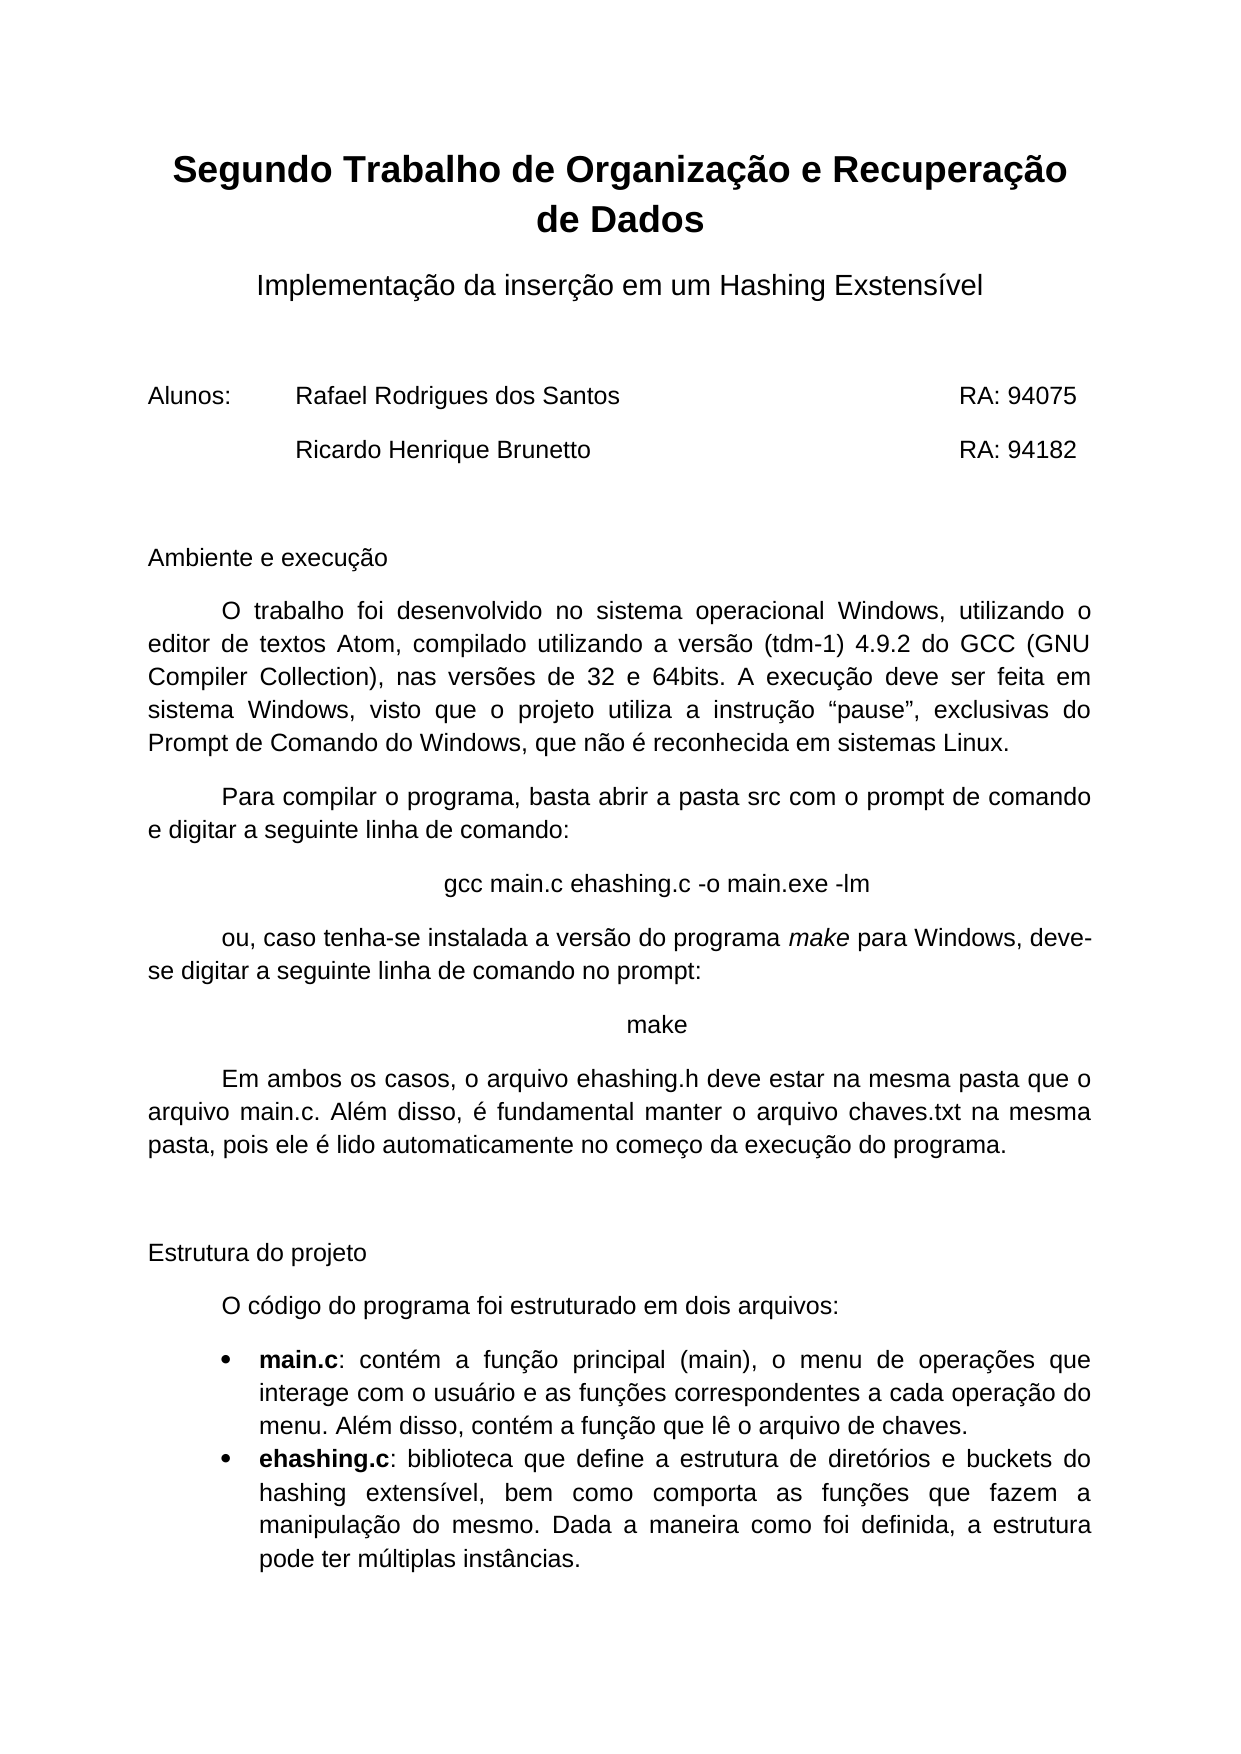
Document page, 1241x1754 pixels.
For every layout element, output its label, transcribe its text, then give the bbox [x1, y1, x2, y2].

text O trabalho foi desenvolvido no sistema operacional Windows, utilizando o editor de textos Atom, compilado utilizando a versão (tdm-1) 4.9.2 do GCC (GNU Compiler Collection), nas versões de 32 e 64bits. A execução deve ser feita em sistema Windows, visto que o projeto utiliza a instrução “pause”, exclusivas do Prompt de Comando do Windows, que não é reconhecida em sistemas Linux. [148, 596, 1092, 757]
list ehashing.c: biblioteca que define a estrutura de diretórios e buckets do hashing extensível, bem como comporta as funções que fazem a manipulação do mesmo. Dada a maneira como foi definida, a estrutura pode ter múltiplas instâncias. [221, 1444, 1092, 1572]
text Ricardo Henrique Brunetto RA: 94182 [148, 435, 1092, 463]
text Estrutura do projeto [148, 1237, 1092, 1266]
text Segundo Trabalho de Organização e Recuperação de Dados [148, 148, 1092, 240]
text gcc main.c ehashing.c -o main.exe -lm [148, 869, 1092, 898]
text make [148, 1010, 1092, 1039]
text Implementação da inserção em um Hashing Exstensível [148, 268, 1092, 301]
list main.c: contém a função principal (main), o menu de operações que interage com o usuário e as funções correspondentes a cada operação do menu. Além disso, contém a função que lê o arquivo de chaves. [221, 1345, 1092, 1440]
text ou, caso tenha-se instalada a versão do programa make para Windows, deve-se digitar a seguinte linha de comando no prompt: [148, 923, 1092, 985]
text Para compilar o programa, basta abrir a pasta src com o prompt de comando e digitar a seguinte linha de comando: [148, 782, 1092, 844]
text Alunos: Rafael Rodrigues dos Santos RA: 94075 [148, 381, 1092, 410]
text O código do programa foi estruturado em dois arquivos: [148, 1291, 1092, 1320]
text Ambiente e execução [148, 542, 1092, 571]
text Em ambos os casos, o arquivo ehashing.h deve estar na mesma pasta que o arquivo main.c. Além disso, é fundamental manter o arquivo chaves.txt na mesma pasta, pois ele é lido automaticamente no começo da execução do programa. [148, 1064, 1092, 1158]
